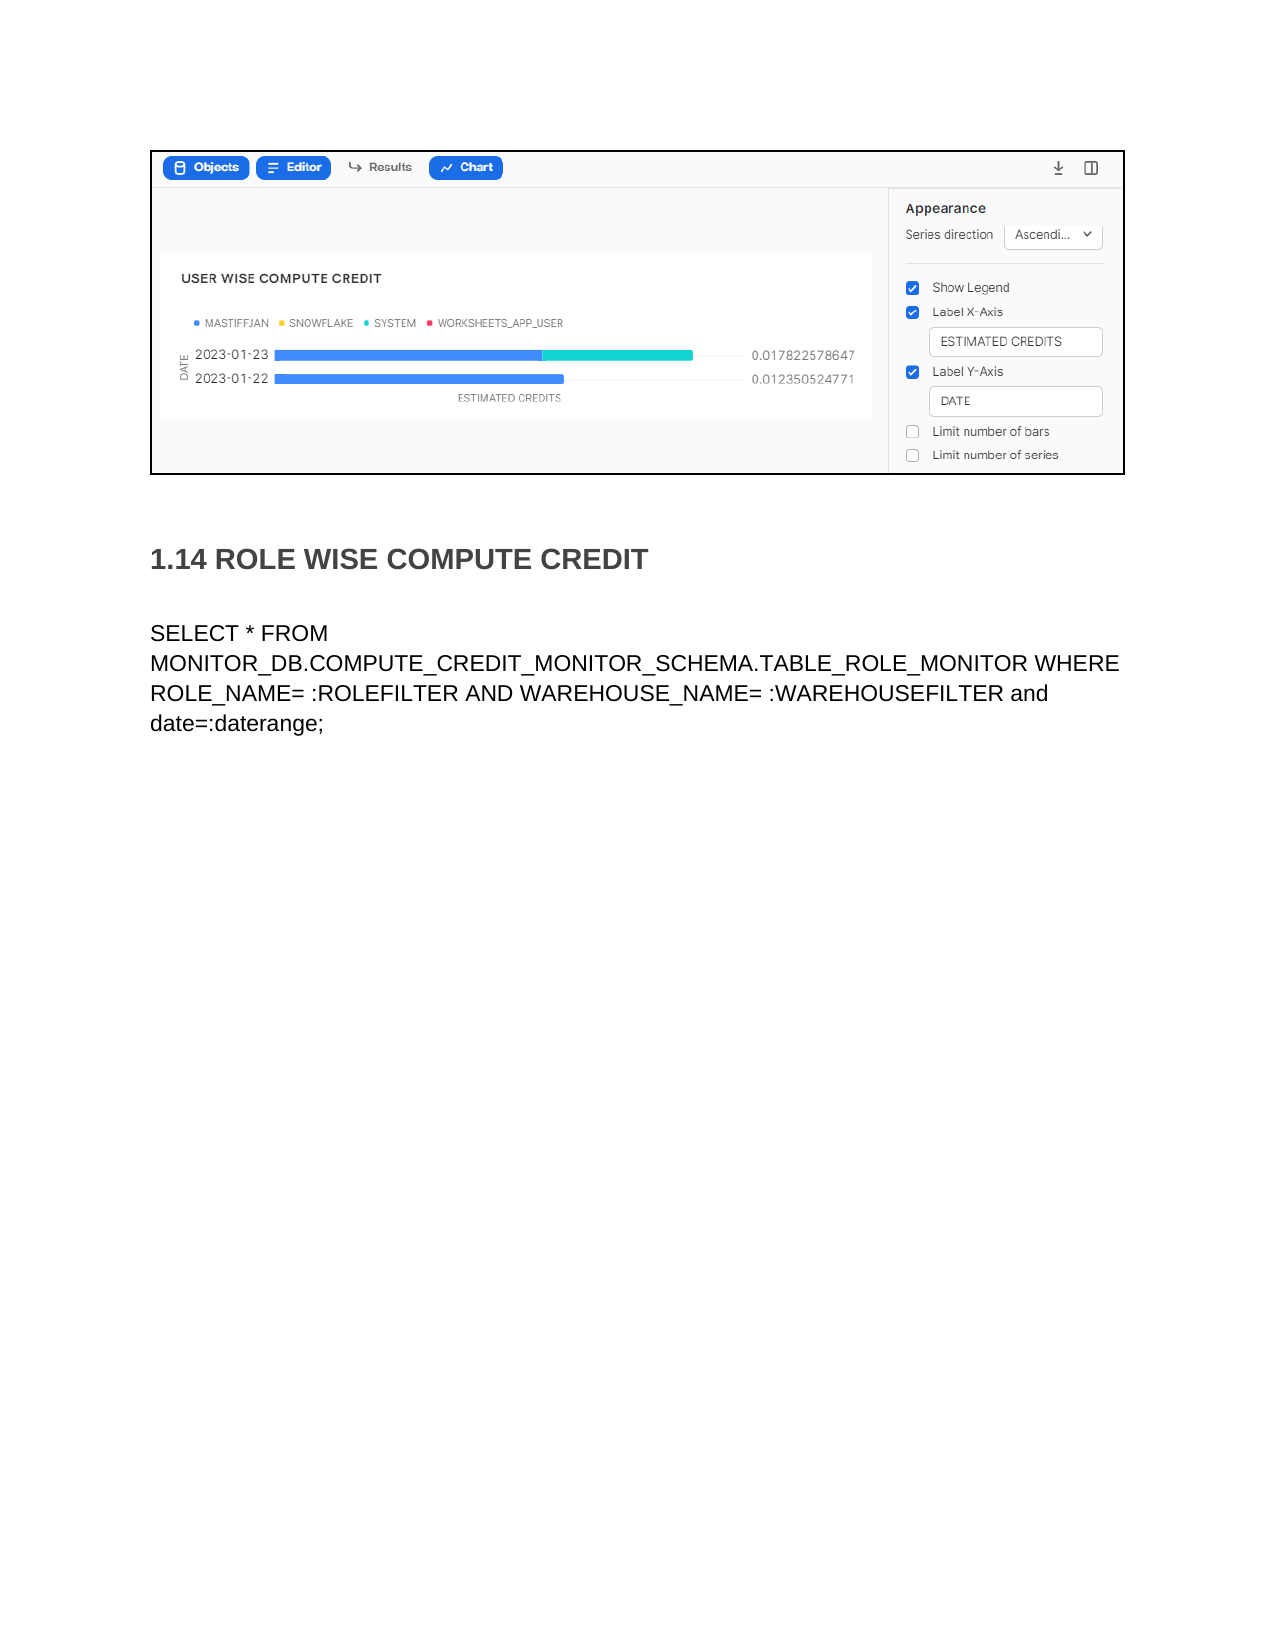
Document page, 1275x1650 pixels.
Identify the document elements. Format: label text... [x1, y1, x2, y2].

subtitle 1.14 ROLE WISE COMPUTE CREDIT [150, 542, 1125, 576]
picture [152, 152, 1123, 473]
text SELECT * FROM MONITOR_DB.COMPUTE_CREDIT_MONITOR_SCHEMA.TABLE_ROLE_MONITOR WHERE ROLE_NAME= :ROLEFILTER AND WAREHOUSE_NAME= :WAREHOUSEFILTER and date=:daterange; [150, 619, 1125, 736]
